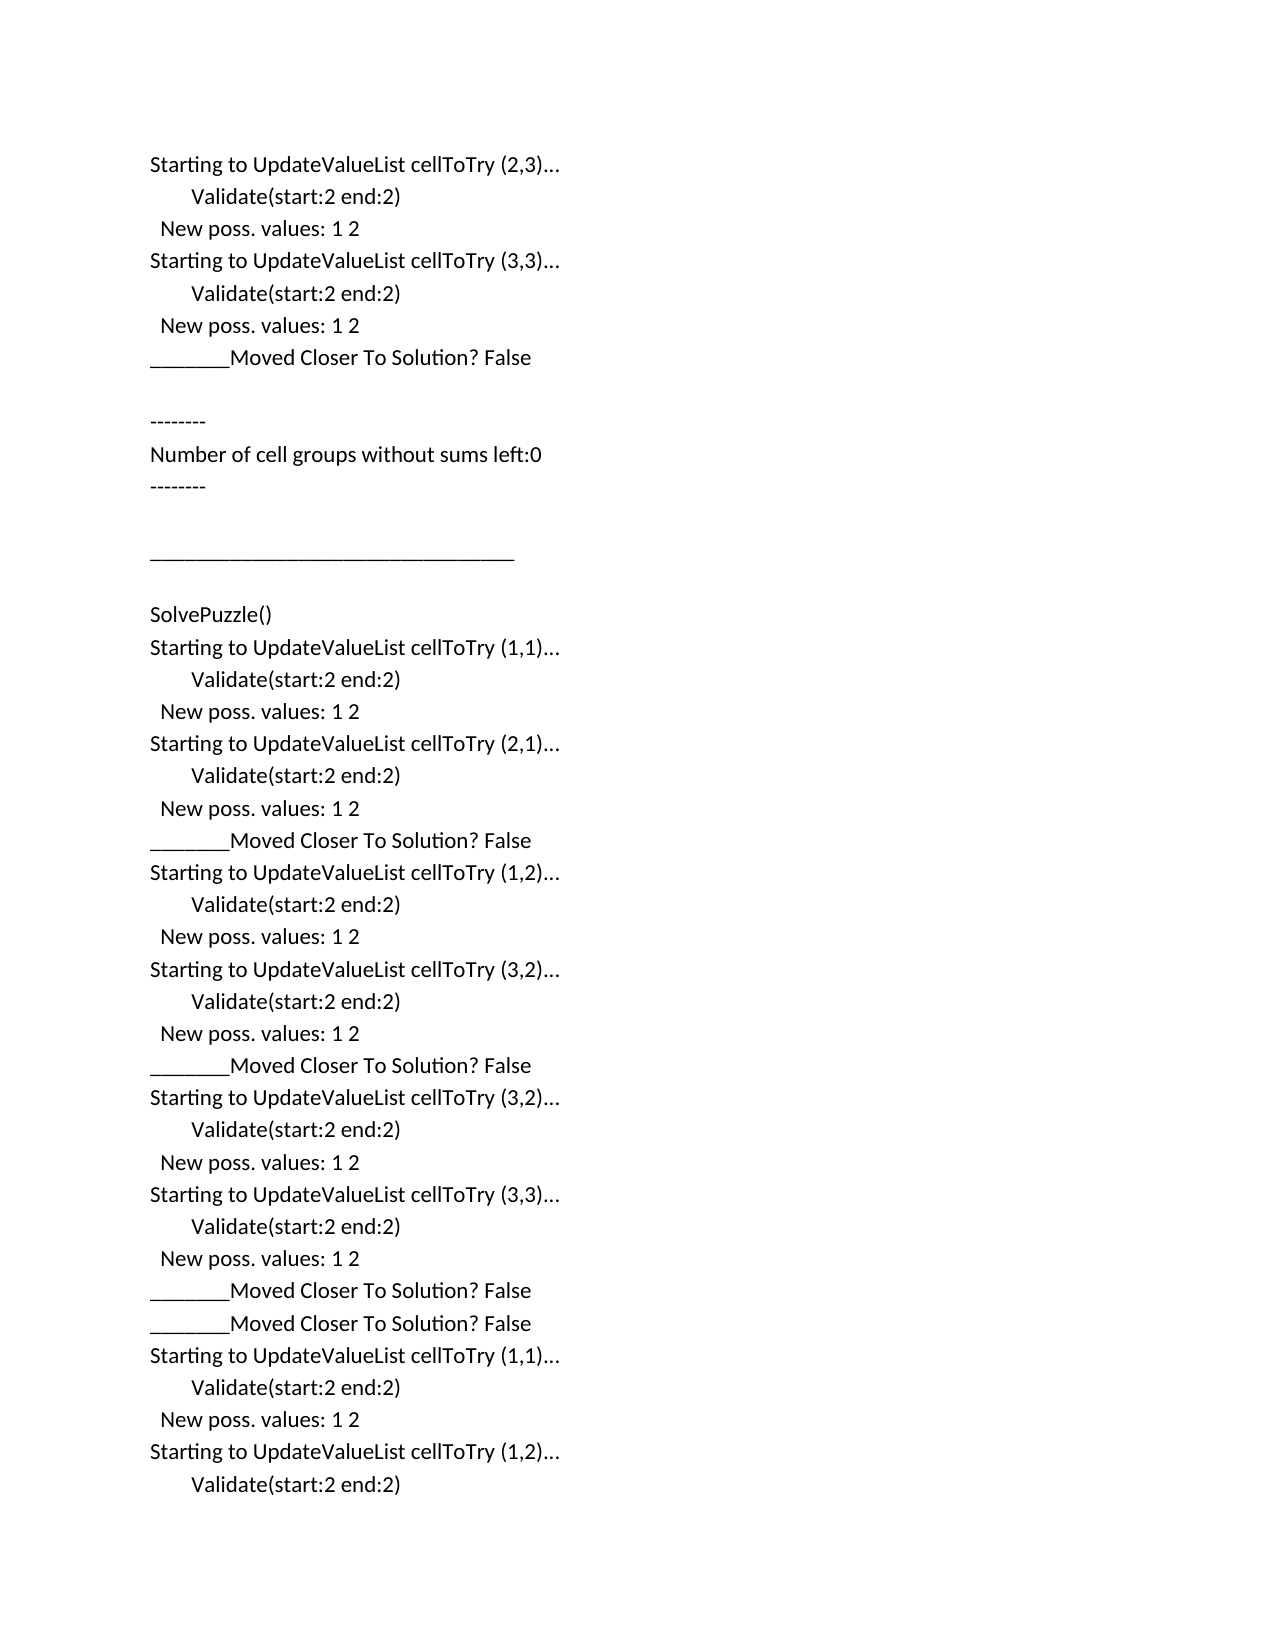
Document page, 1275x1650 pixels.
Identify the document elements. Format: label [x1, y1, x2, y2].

text [150, 150, 1125, 1498]
